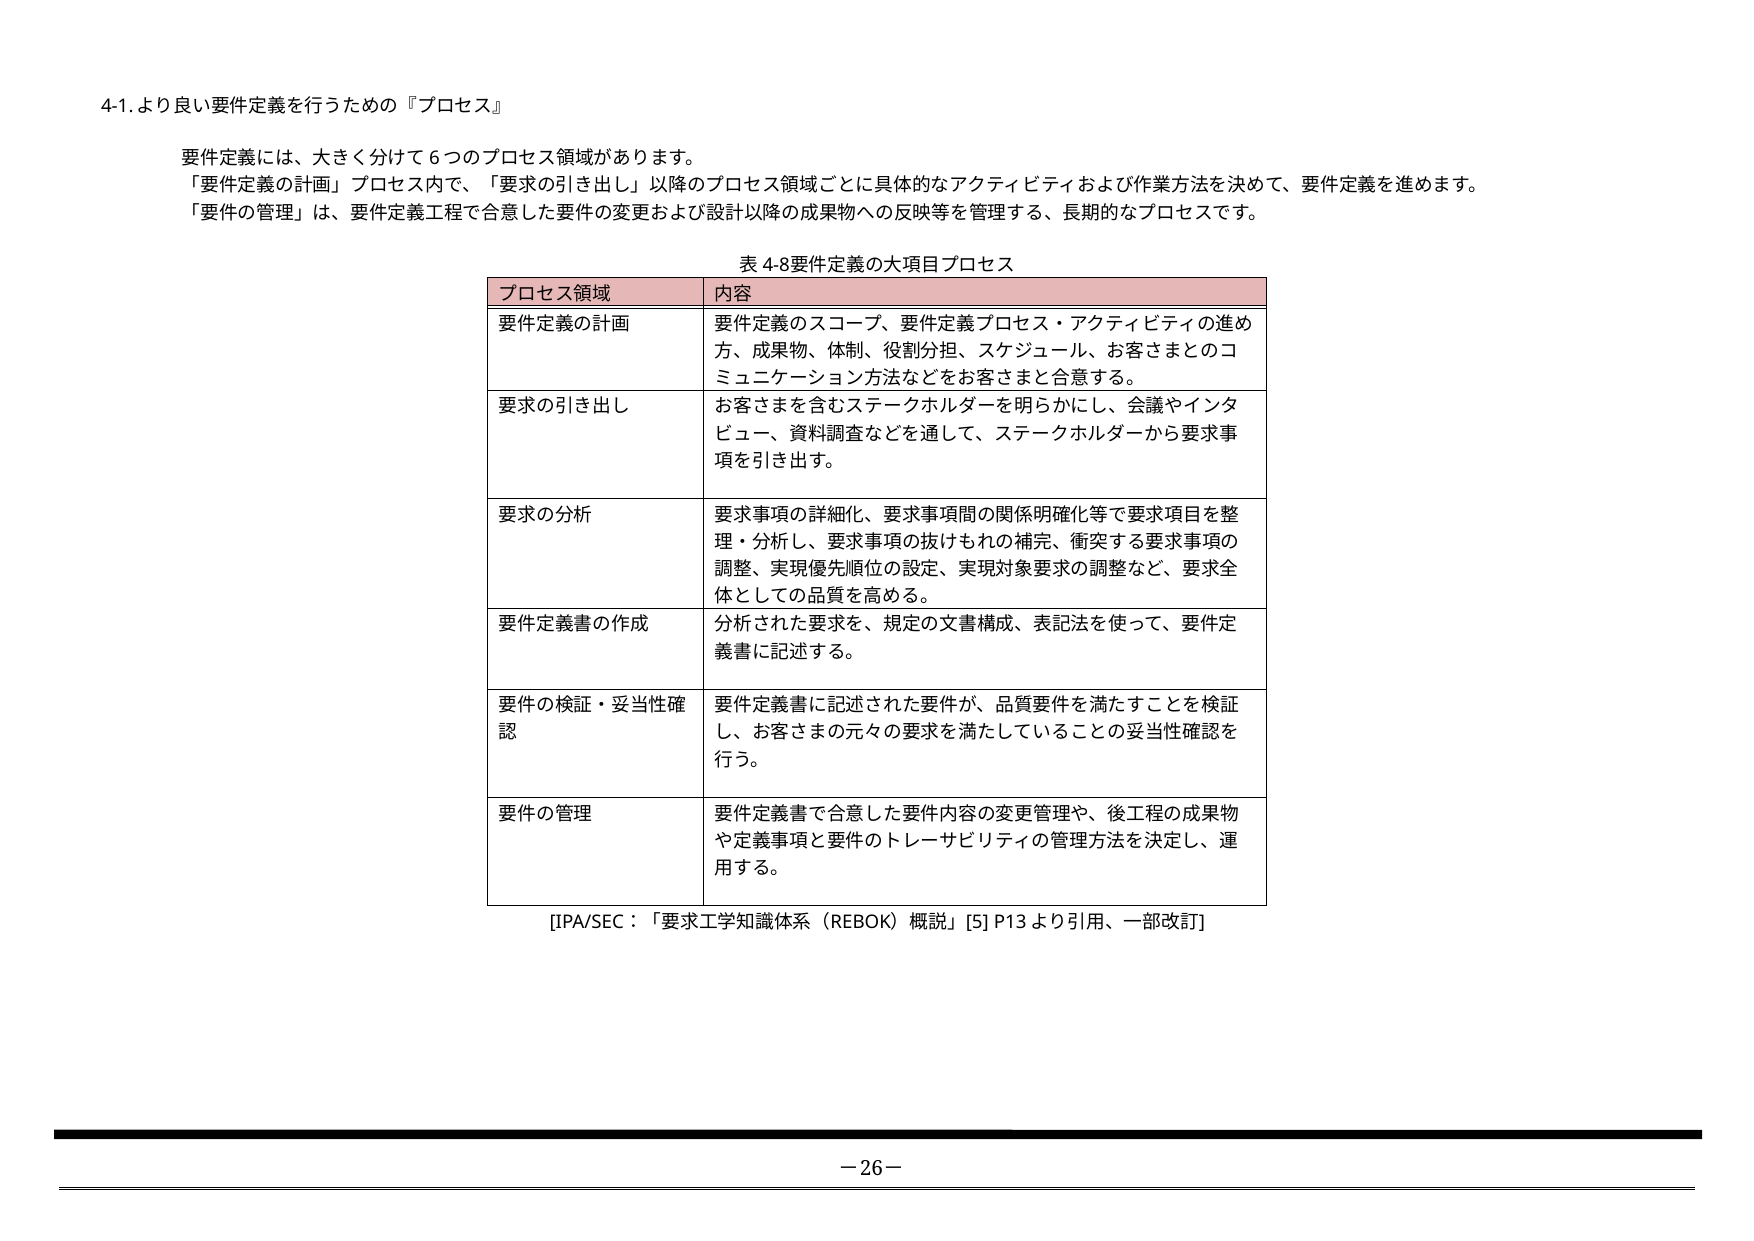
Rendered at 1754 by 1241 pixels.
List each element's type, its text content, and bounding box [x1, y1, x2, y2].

subtitle より良い要件定義を行うための『プロセス』 [101, 90, 1688, 117]
text [IPA/SEC：「要求工学知識体系（REBOK）概説」[5] P13より引用、一部改訂] [65, 906, 1688, 933]
table_header プロセス領域 [488, 278, 703, 305]
table_cell 要件定義の計画 [488, 309, 703, 390]
table_cell お客さまを含むステークホルダーを明らかにし、会議やインタビュー、資料調査などを通して、ステークホルダーから要求事項を引き出す。 [704, 391, 1266, 498]
table_cell 要求の分析 [488, 499, 703, 608]
table_cell 分析された要求を、規定の文書構成、表記法を使って、要件定義書に記述する。 [704, 609, 1266, 689]
table_cell 要求事項の詳細化、要求事項間の関係明確化等で要求項目を整理・分析し、要求事項の抜けもれの補完、衝突する要求事項の調整、実現優先順位の設定、実現対象要求の調整など、要求全体としての品質を高める。 [704, 499, 1266, 608]
table_cell 要件定義書の作成 [488, 609, 703, 689]
text 「要件の管理」は、要件定義工程で合意した要件の変更および設計以降の成果物への反映等を管理する、長期的なプロセスです。 [165, 197, 1688, 224]
text 「要件定義の計画」プロセス内で、「要求の引き出し」以降のプロセス領域ごとに具体的なアクティビティおよび作業方法を決めて、要件定義を進めます。 [165, 170, 1688, 197]
table_cell 要求の引き出し [488, 391, 703, 498]
table_cell 要件の管理 [488, 798, 703, 905]
table_header 内容 [704, 278, 1266, 305]
table_cell 要件の検証・妥当性確認 [488, 690, 703, 797]
table_cell 要件定義書に記述された要件が、品質要件を満たすことを検証し、お客さまの元々の要求を満たしていることの妥当性確認を行う。 [704, 690, 1266, 797]
table_cell 要件定義のスコープ、要件定義プロセス・アクティビティの進め方、成果物、体制、役割分担、スケジュール、お客さまとのコミュニケーション方法などをお客さまと合意する。 [704, 309, 1266, 390]
table_cell 要件定義書で合意した要件内容の変更管理や、後工程の成果物や定義事項と要件のトレーサビリティの管理方法を決定し、運用する。 [704, 798, 1266, 905]
text 要件定義には、大きく分けて6つのプロセス領域があります。 [165, 143, 1688, 170]
